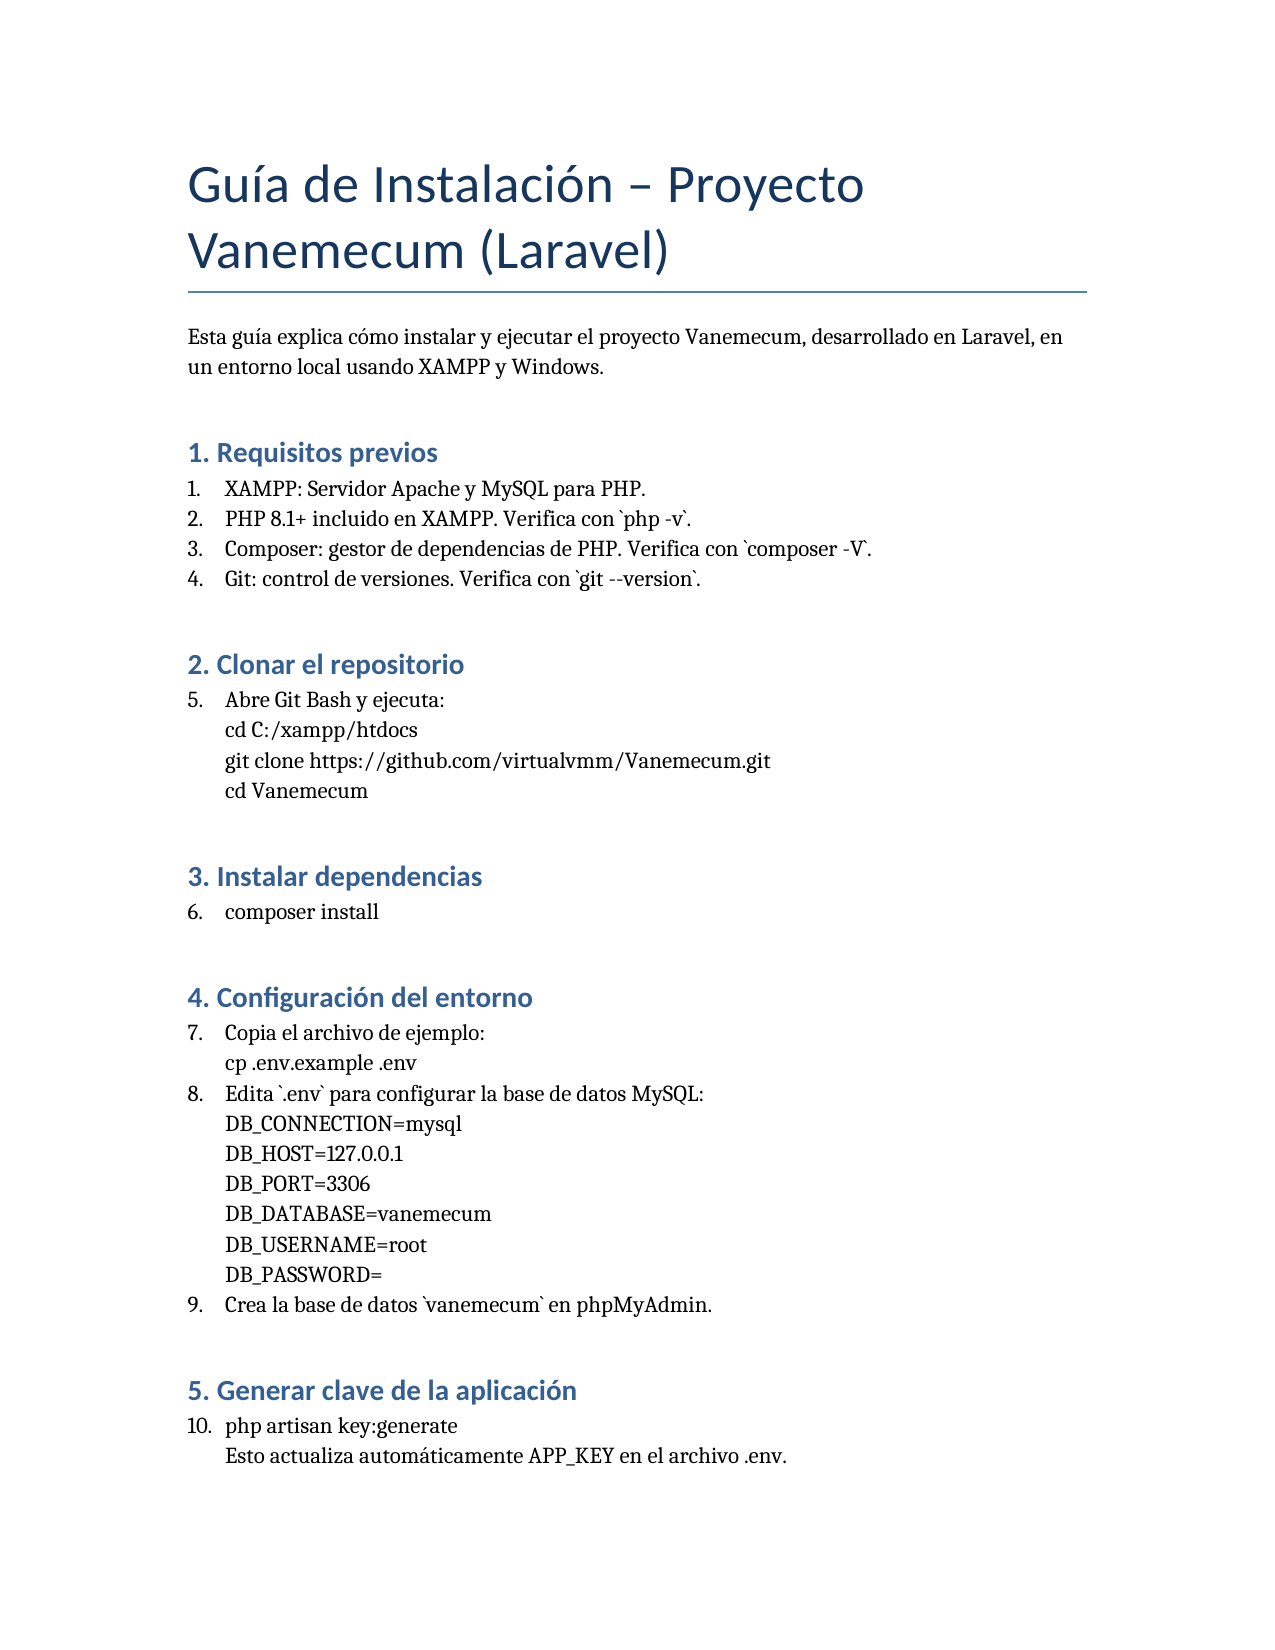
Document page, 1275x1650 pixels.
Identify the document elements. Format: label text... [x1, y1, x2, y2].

list PHP 8.1+ incluido en XAMPP. Verifica con `php -v`. [187, 506, 1087, 532]
subtitle 3. Instalar dependencias [187, 858, 1087, 893]
text Esta guía explica cómo instalar y ejecutar el proyecto Vanemecum, desarrollado en Laravel, en un entorno local usando XAMPP y Windows. [187, 324, 1087, 381]
subtitle 1. Requisitos previos [187, 434, 1087, 470]
subtitle 5. Generar clave de la aplicación [187, 1372, 1087, 1408]
subtitle 4. Configuración del entorno [187, 979, 1087, 1015]
list Abre Git Bash y ejecuta: cd C:/xampp/htdocs git clone https://github.com/virtualvmm/Vanemecum.git cd Vanemecum [187, 687, 1087, 804]
subtitle 2. Clonar el repositorio [187, 646, 1087, 682]
list XAMPP: Servidor Apache y MySQL para PHP. [187, 475, 1087, 502]
list Crea la base de datos `vanemecum` en phpMyAdmin. [187, 1292, 1087, 1318]
list Git: control de versiones. Verifica con `git --version`. [187, 566, 1087, 592]
list composer install [187, 899, 1087, 925]
list php artisan key:generate Esto actualiza automáticamente APP_KEY en el archivo .env. [187, 1413, 1087, 1469]
list Copia el archivo de ejemplo: cp .env.example .env [187, 1020, 1087, 1077]
list Composer: gestor de dependencias de PHP. Verifica con `composer -V`. [187, 536, 1087, 562]
title Guía de Instalación – Proyecto Vanemecum (Laravel) [187, 150, 1087, 293]
list Edita `.env` para configurar la base de datos MySQL: DB_CONNECTION=mysql DB_HOST=127.0.0.1 DB_PORT=3306 DB_DATABASE=vanemecum DB_USERNAME=root DB_PASSWORD= [187, 1080, 1087, 1288]
